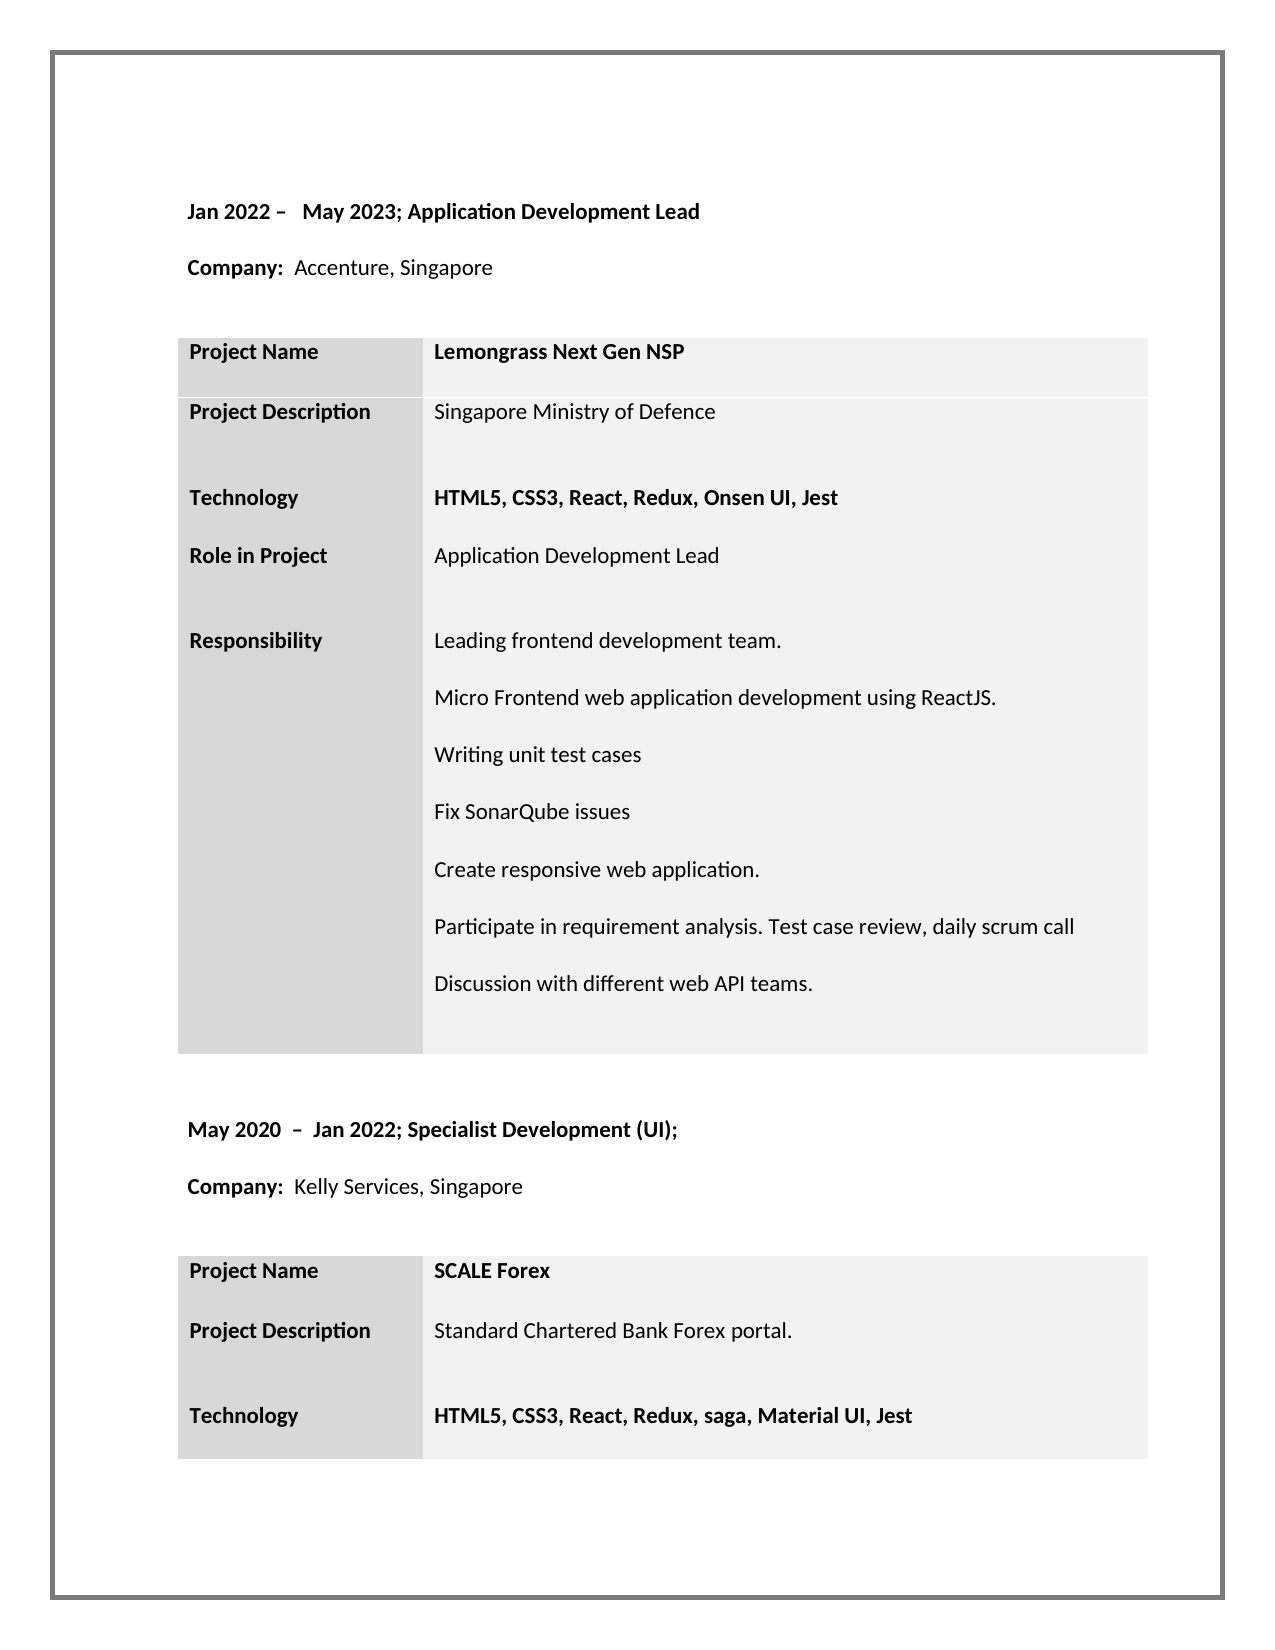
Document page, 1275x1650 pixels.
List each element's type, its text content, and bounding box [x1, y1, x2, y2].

table_cell Singapore Ministry of Defence [423, 398, 1148, 483]
table_header SCALE Forex [423, 1256, 1148, 1316]
table_cell Role in Project [178, 541, 423, 569]
subtitle May 2020 – Jan 2022; Specialist Development (UI); [187, 1115, 1200, 1143]
text Company: Accenture, Singapore [187, 253, 1200, 281]
table_header Lemongrass Next Gen NSP [423, 338, 1148, 397]
table_cell Technology [178, 1401, 423, 1459]
table_cell Standard Chartered Bank Forex portal. [423, 1316, 1148, 1401]
table_cell Project Description [178, 1316, 423, 1401]
text Company: Kelly Services, Singapore [187, 1172, 1200, 1200]
table_cell Application Development Lead [423, 541, 1148, 569]
table_cell HTML5, CSS3, React, Redux, saga, Material UI, Jest [423, 1401, 1148, 1459]
table_cell Project Description [178, 398, 423, 483]
table_cell Leading frontend development team. Micro Frontend web application development using ReactJS. Writing unit test cases Fix SonarQube issues Create responsive web application. Participate in requirement analysis. Test case review, daily scrum call Discussion with different web API teams. [423, 569, 1148, 1054]
table_header Project Name [178, 1256, 423, 1316]
table_cell HTML5, CSS3, React, Redux, Onsen UI, Jest [423, 483, 1148, 541]
subtitle Jan 2022 – May 2023; Application Development Lead [187, 197, 1200, 225]
table_cell Responsibility [178, 569, 423, 1054]
table_cell Technology [178, 483, 423, 541]
table_header Project Name [178, 338, 423, 397]
